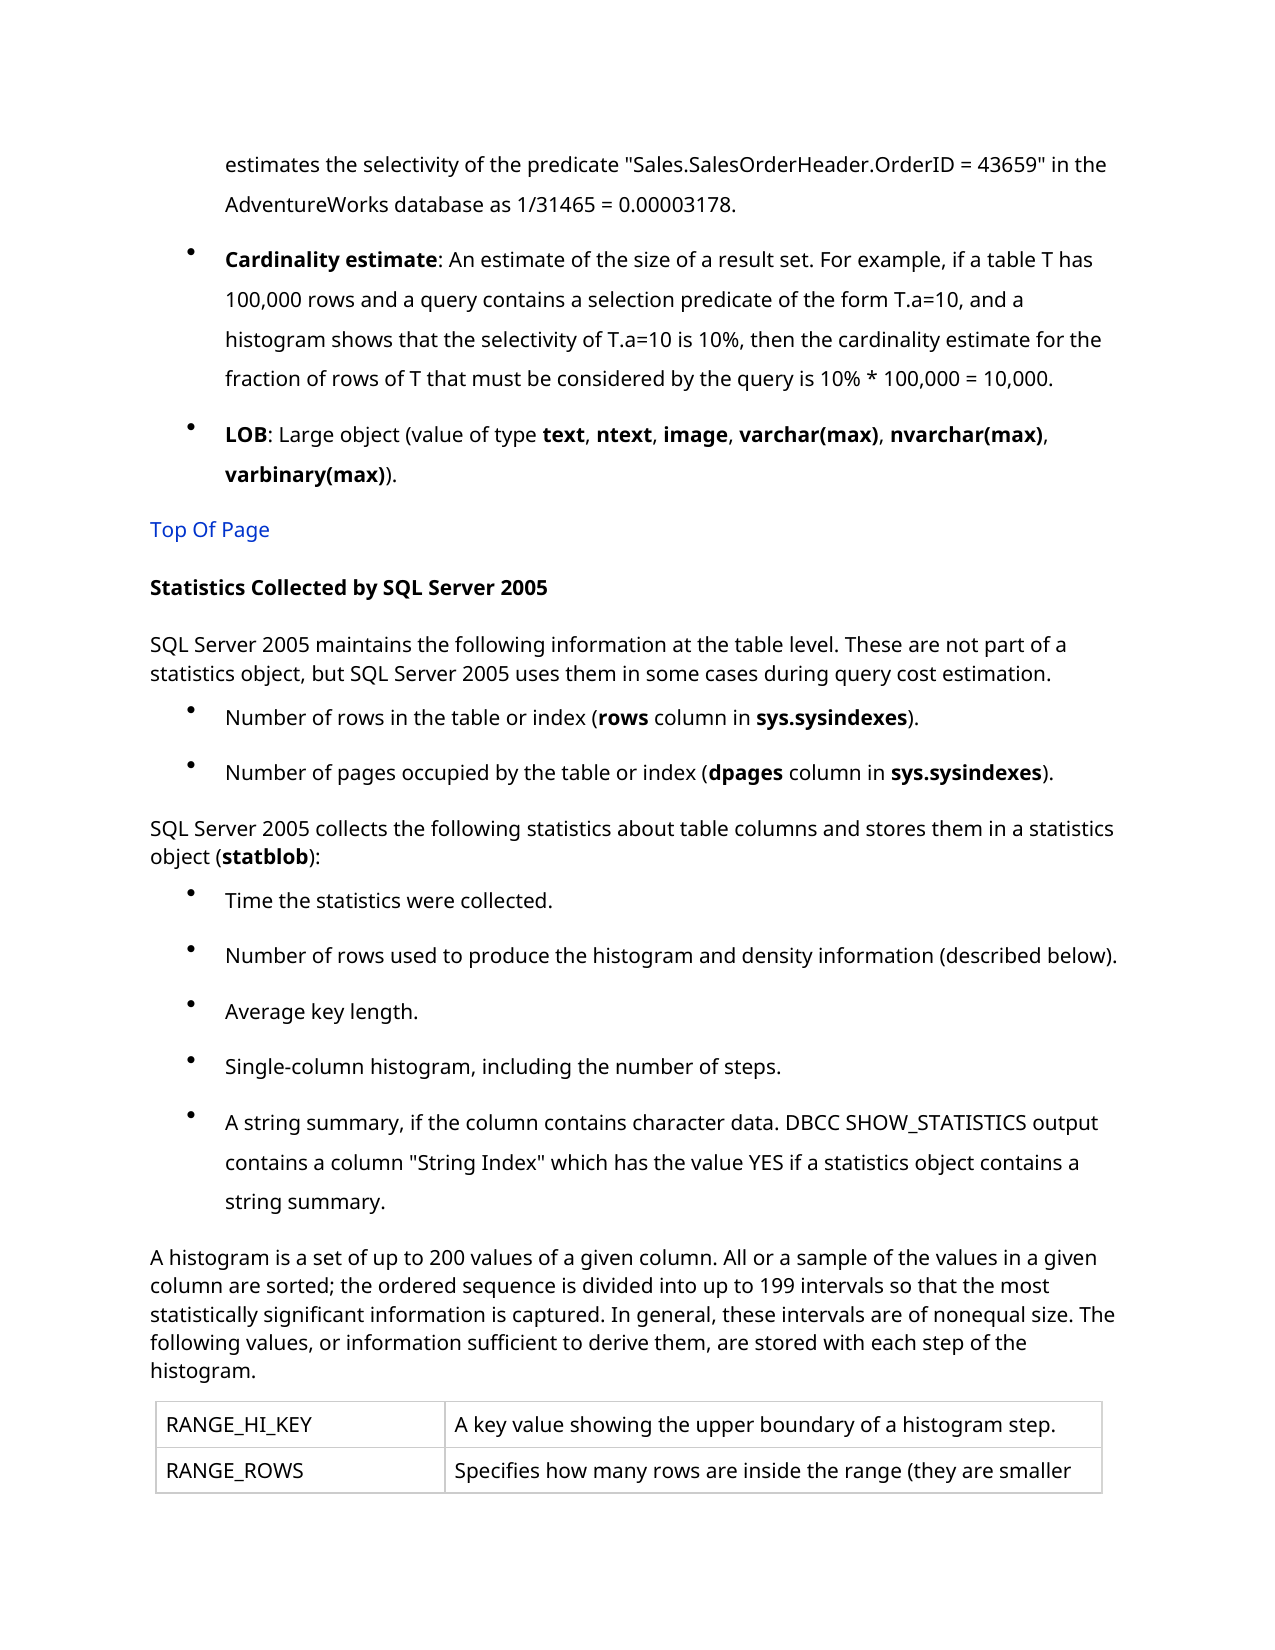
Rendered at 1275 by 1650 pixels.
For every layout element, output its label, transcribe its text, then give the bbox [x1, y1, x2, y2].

table_header RANGE_HI_KEY [157, 1402, 444, 1446]
list Cardinality estimate: An estimate of the size of a result set. For example, if a table T has 100,000 rows and a query contains a selection predicate of the form T.a=10, and a histogram shows that the selectivity of T.a=10 is 10%, then the cardinality estimate for the fraction of rows of T that must be considered by the query is 10% * 100,000 = 10,000. [187, 245, 1125, 393]
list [187, 150, 1125, 218]
text Statistics Collected by SQL Server 2005 [150, 573, 1125, 601]
list Time the statistics were collected. [187, 886, 1125, 915]
list Single-column histogram, including the number of steps. [187, 1052, 1125, 1081]
list A string summary, if the column contains character data. DBCC SHOW_STATISTICS output contains a column "String Index" which has the value YES if a statistics object contains a string summary. [187, 1108, 1125, 1216]
text SQL Server 2005 maintains the following information at the table level. These are not part of a statistics object, but SQL Server 2005 uses them in some cases during query cost estimation. [150, 630, 1125, 687]
text A histogram is a set of up to 200 values of a given column. All or a sample of the values in a given column are sorted; the ordered sequence is divided into up to 199 intervals so that the most statistically significant information is captured. In general, these intervals are of nonequal size. The following values, or information sufficient to derive them, are stored with each step of the histogram. [150, 1243, 1125, 1385]
table_cell RANGE_ROWS [157, 1448, 444, 1492]
list LOB: Large object (value of type text, ntext, image, varchar(max), nvarchar(max), varbinary(max)). [187, 420, 1125, 488]
list Average key length. [187, 997, 1125, 1026]
list Number of rows in the table or index (rows column in sys.sysindexes). [187, 703, 1125, 731]
text SQL Server 2005 collects the following statistics about table columns and stores them in a statistics object (statblob): [150, 814, 1125, 871]
list Number of rows used to produce the histogram and density information (described below). [187, 942, 1125, 970]
text Top Of Page [150, 515, 1125, 544]
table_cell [446, 1448, 1101, 1492]
list Number of pages occupied by the table or index (dpages column in sys.sysindexes). [187, 758, 1125, 787]
table_header A key value showing the upper boundary of a histogram step. [446, 1402, 1101, 1446]
